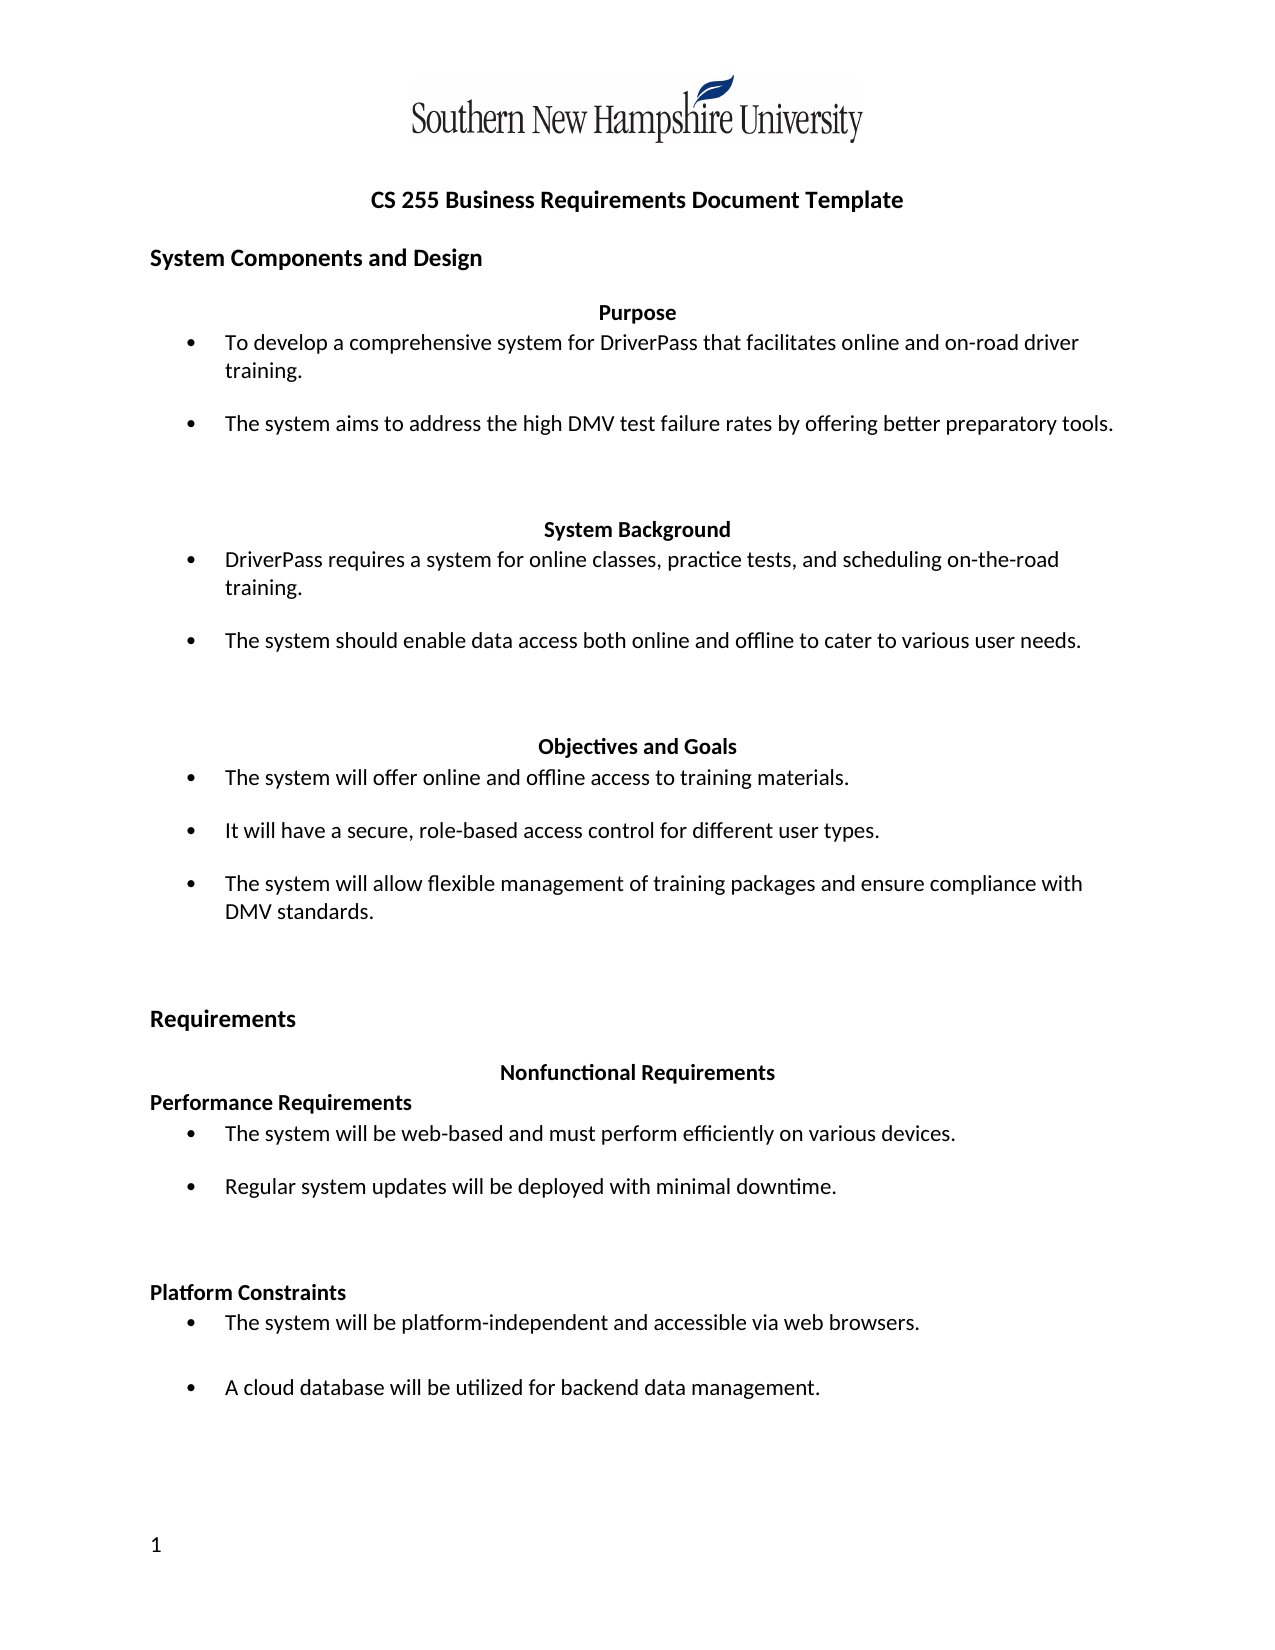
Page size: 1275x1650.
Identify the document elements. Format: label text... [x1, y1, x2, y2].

subtitle Nonfunctional Requirements [150, 1058, 1125, 1086]
subtitle CS 255 Business Requirements Document Template [150, 184, 1125, 214]
subtitle Platform Constraints [150, 1278, 1125, 1306]
subtitle Objectives and Goals [150, 732, 1125, 761]
subtitle System Background [150, 515, 1125, 543]
list The system will be platform-independent and accessible via web browsers. [187, 1308, 1125, 1336]
list To develop a comprehensive system for DriverPass that facilitates online and on-road driver training. [187, 328, 1125, 384]
list The system should enable data access both online and offline to cater to various user needs. [187, 626, 1125, 654]
list A cloud database will be utilized for backend data management. [187, 1373, 1125, 1402]
picture [412, 75, 863, 143]
list The system aims to address the high DMV test failure rates by offering better preparatory tools. [187, 409, 1125, 437]
list The system will offer online and offline access to training materials. [187, 763, 1125, 791]
subtitle Purpose [150, 298, 1125, 326]
subtitle Performance Requirements [150, 1088, 1125, 1117]
list Regular system updates will be deployed with minimal downtime. [187, 1172, 1125, 1200]
subtitle System Components and Design [150, 242, 1125, 273]
list It will have a secure, role-based access control for different user types. [187, 816, 1125, 844]
list The system will allow flexible management of training packages and ensure compliance with DMV standards. [187, 869, 1125, 925]
list The system will be web-based and must perform efficiently on various devices. [187, 1119, 1125, 1147]
list DriverPass requires a system for online classes, practice tests, and scheduling on-the-road training. [187, 545, 1125, 601]
subtitle Requirements [150, 1003, 1125, 1033]
